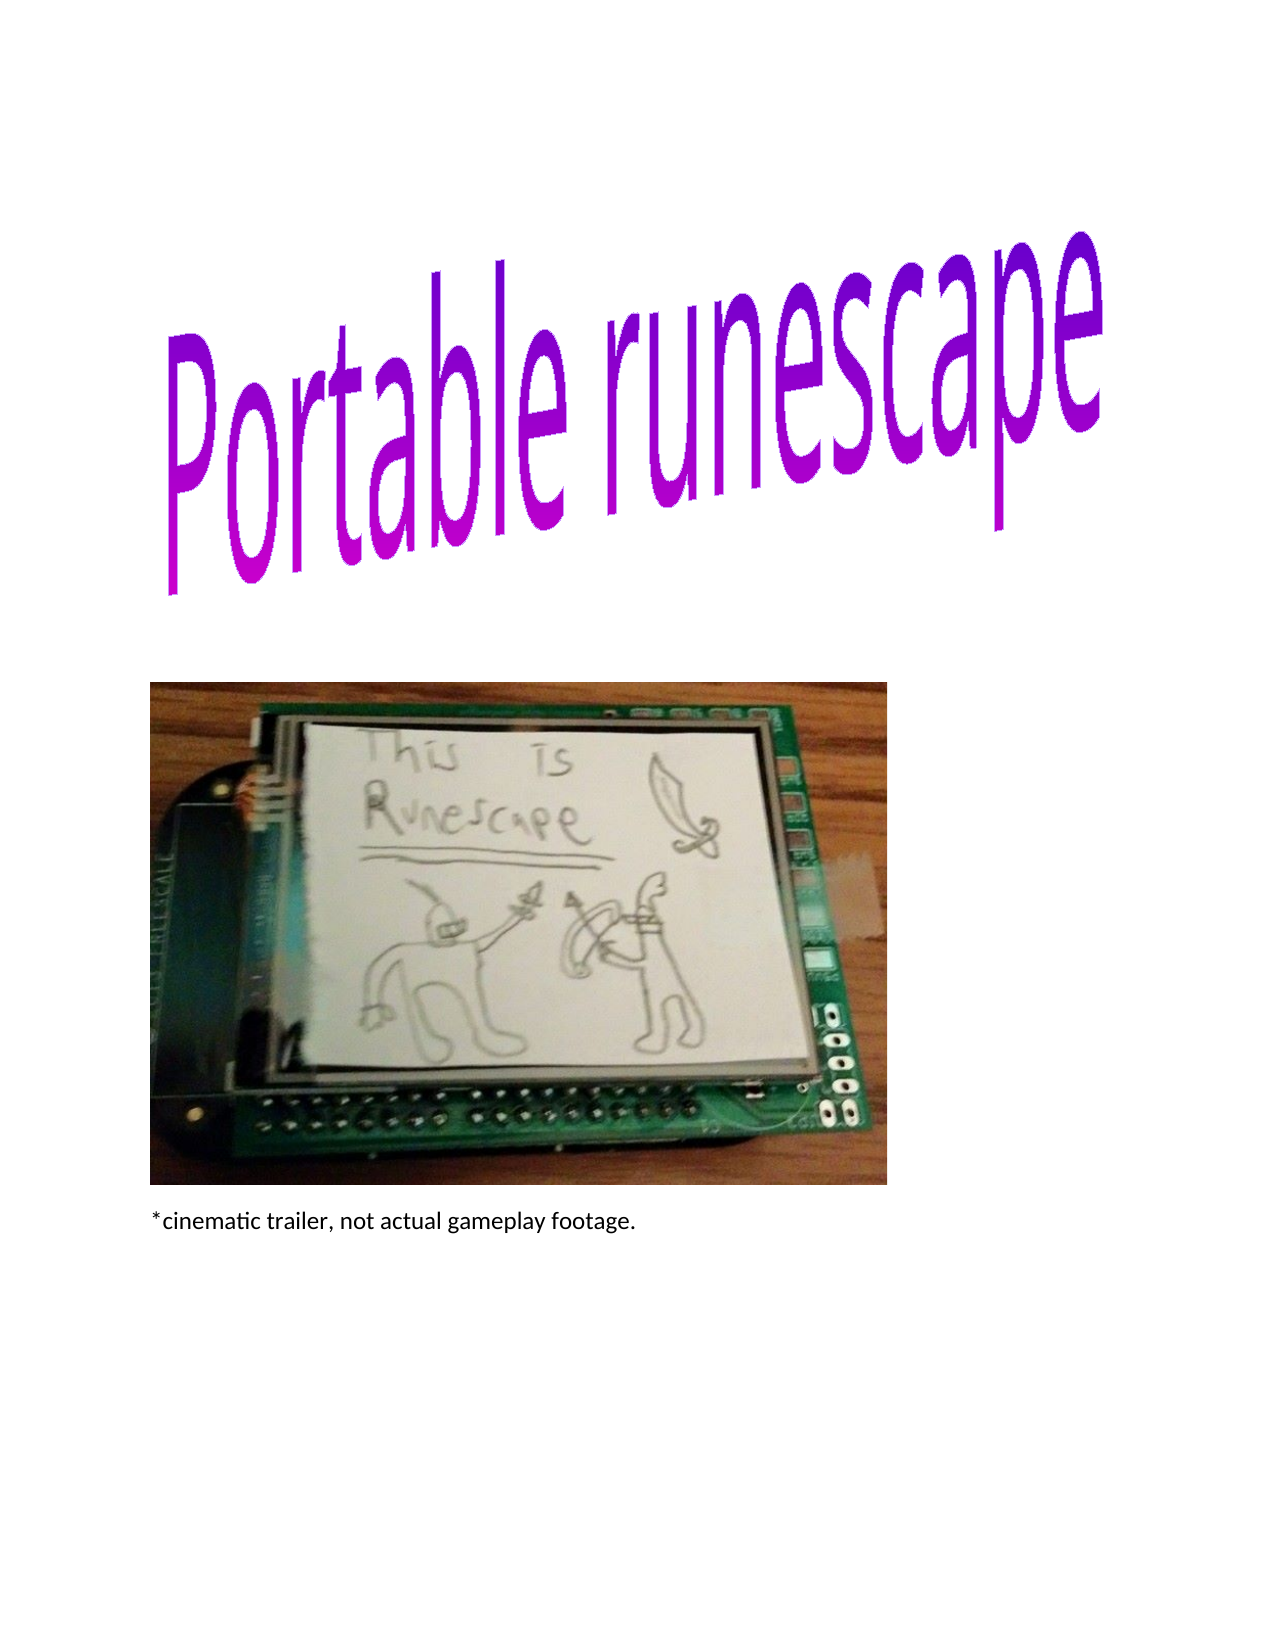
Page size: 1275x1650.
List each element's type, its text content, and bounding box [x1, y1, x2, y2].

text *cinematic trailer, not actual gameplay footage. [150, 1205, 1125, 1236]
picture [150, 682, 888, 1185]
